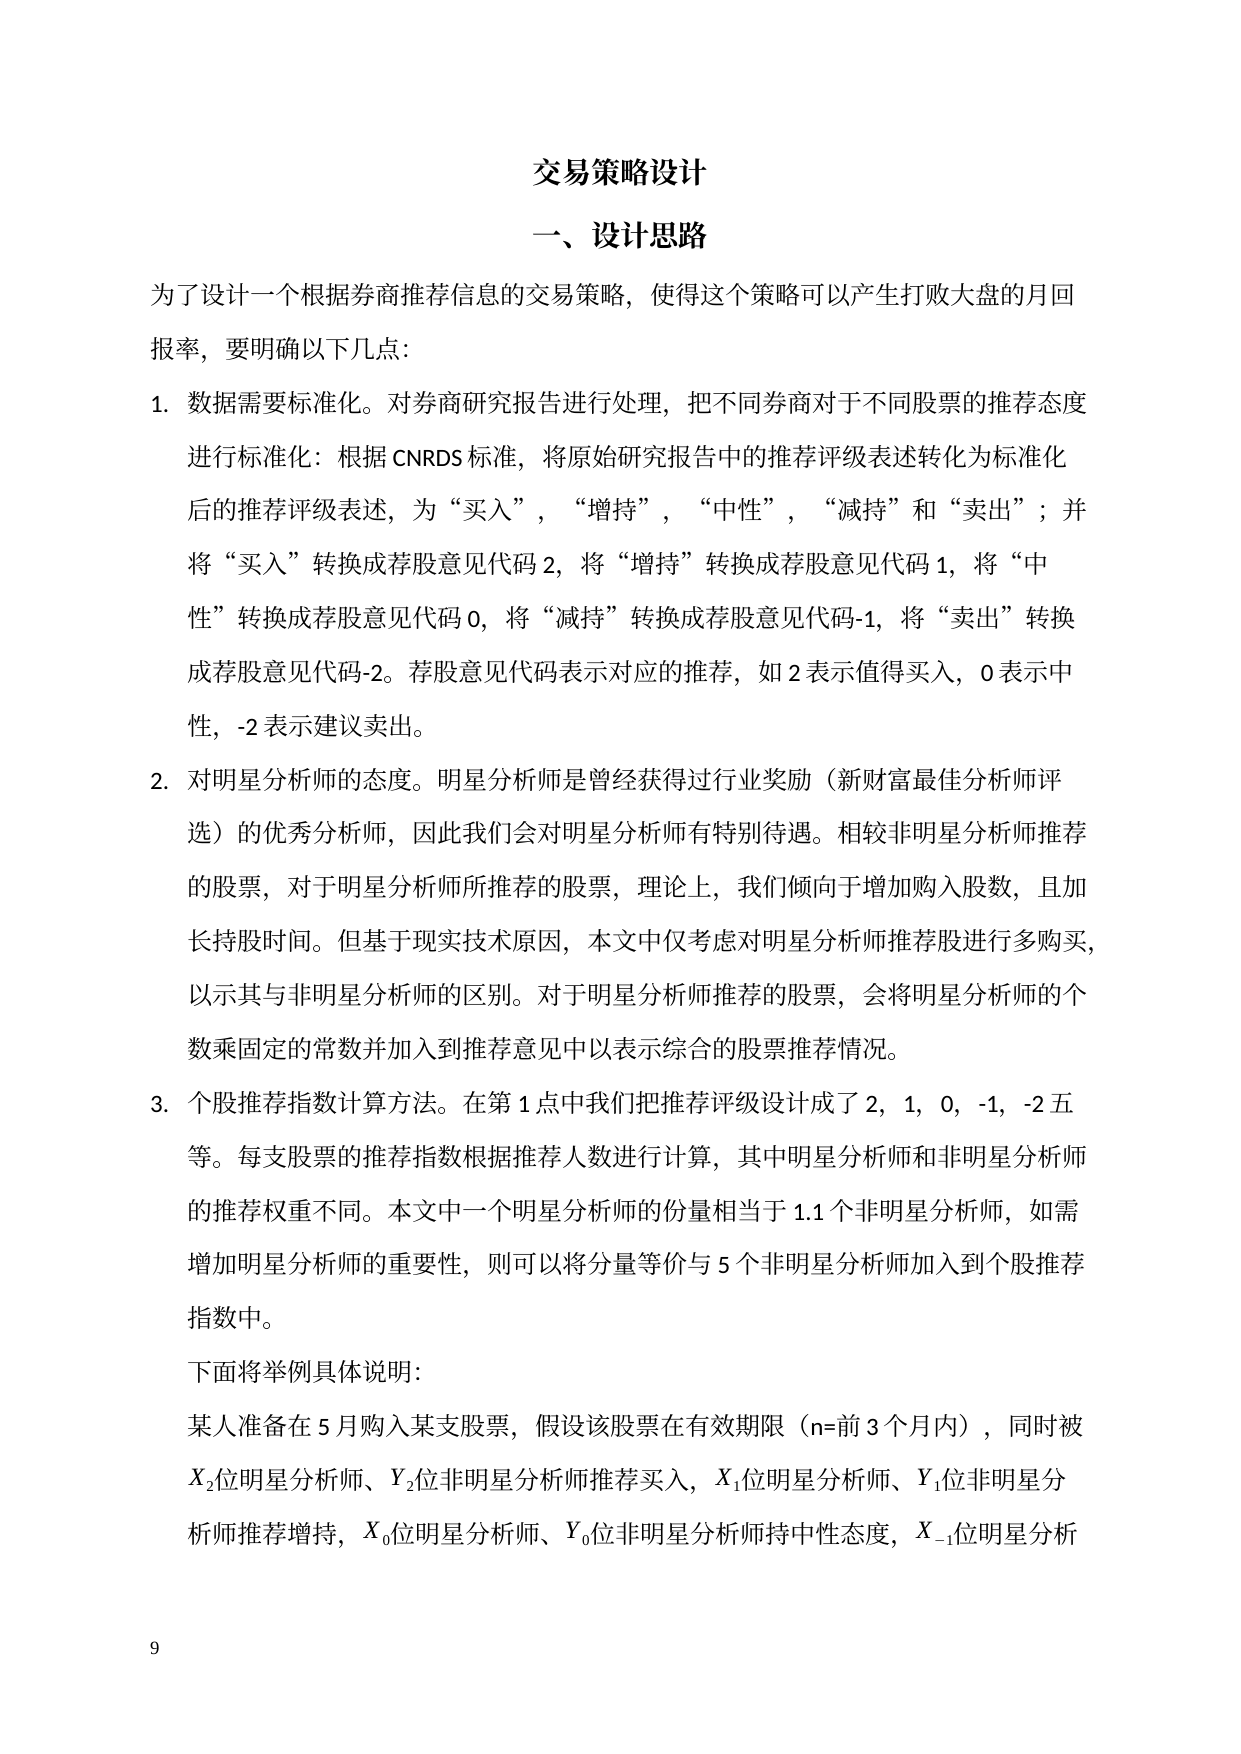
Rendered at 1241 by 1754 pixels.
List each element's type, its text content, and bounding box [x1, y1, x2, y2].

list 下面将举例具体说明： [187, 1353, 1090, 1389]
list 数据需要标准化。对券商研究报告进行处理，把不同券商对于不同股票的推荐态度进行标准化：根据CNRDS标准，将原始研究报告中的推荐评级表述转化为标准化后的推荐评级表述，为“买入”，“增持”，“中性”，“减持”和“卖出”；并将“买入”转换成荐股意见代码2，将“增持”转换成荐股意见代码1，将“中性”转换成荐股意见代码0，将“减持”转换成荐股意见代码-1，将“卖出”转换成荐股意见代码-2。荐股意见代码表示对应的推荐，如2表示值得买入，0表示中性，-2表示建议卖出。 [150, 383, 1090, 742]
list 个股推荐指数计算方法。在第1点中我们把推荐评级设计成了2，1，0，-1，-2五等。每支股票的推荐指数根据推荐人数进行计算，其中明星分析师和非明星分析师的推荐权重不同。本文中一个明星分析师的份量相当于1.1个非明星分析师，如需增加明星分析师的重要性，则可以将分量等价与5个非明星分析师加入到个股推荐指数中。 [150, 1083, 1090, 1335]
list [187, 1407, 1090, 1551]
text 一、设计思路 [150, 213, 1090, 255]
text 交易策略设计 [150, 150, 1090, 192]
text 为了设计一个根据券商推荐信息的交易策略，使得这个策略可以产生打败大盘的月回报率，要明确以下几点： [150, 276, 1090, 365]
list 对明星分析师的态度。明星分析师是曾经获得过行业奖励（新财富最佳分析师评选）的优秀分析师，因此我们会对明星分析师有特别待遇。相较非明星分析师推荐的股票，对于明星分析师所推荐的股票，理论上，我们倾向于增加购入股数，且加长持股时间。但基于现实技术原因，本文中仅考虑对明星分析师推荐股进行多购买，以示其与非明星分析师的区别。对于明星分析师推荐的股票，会将明星分析师的个数乘固定的常数并加入到推荐意见中以表示综合的股票推荐情况。 [150, 760, 1090, 1066]
